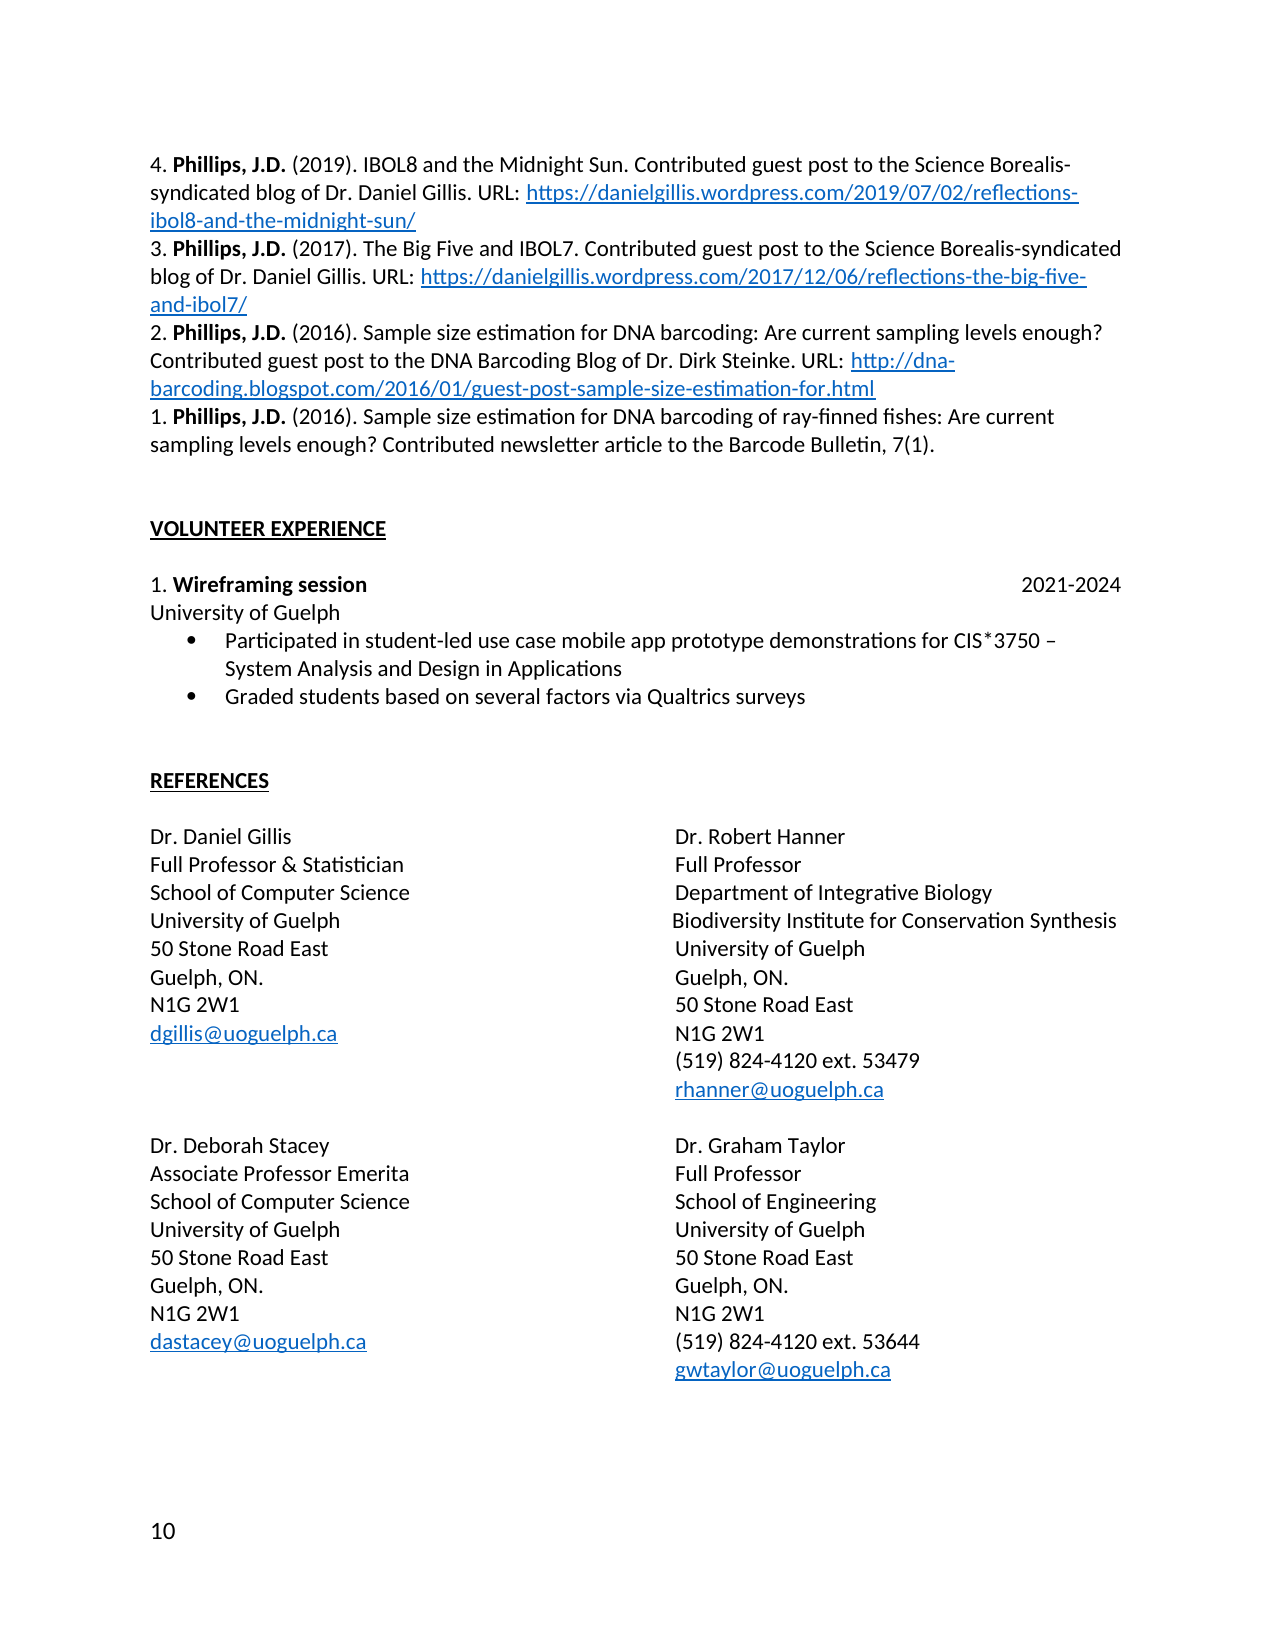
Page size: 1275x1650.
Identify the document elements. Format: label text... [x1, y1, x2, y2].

text 50 Stone Road East 50 Stone Road East [150, 1243, 1125, 1271]
list Participated in student-led use case mobile app prototype demonstrations for CIS*3750 – System Analysis and Design in Applications [187, 626, 1125, 682]
text University of Guelph University of Guelph [150, 1215, 1125, 1243]
text gwtaylor@uoguelph.ca [150, 1355, 1125, 1411]
text N1G 2W1 50 Stone Road East [150, 991, 1125, 1019]
text dastacey@uoguelph.ca (519) 824-4120 ext. 53644 [150, 1327, 1125, 1355]
text Guelph, ON. Guelph, ON. [150, 1271, 1125, 1299]
text 1. Phillips, J.D. (2016). Sample size estimation for DNA barcoding of ray-finned fishes: Are current sampling levels enough? Contributed newsletter article to the Barcode Bulletin, 7(1). [150, 402, 1125, 458]
text (519) 824-4120 ext. 53479 [150, 1047, 1125, 1075]
text School of Computer Science Department of Integrative Biology [150, 878, 1125, 907]
text VOLUNTEER EXPERIENCE [150, 514, 1125, 542]
text rhanner@uoguelph.ca [150, 1075, 1125, 1103]
text N1G 2W1 N1G 2W1 [150, 1299, 1125, 1327]
text Associate Professor Emerita Full Professor [150, 1159, 1125, 1187]
text University of Guelph Biodiversity Institute for Conservation Synthesis [150, 907, 1125, 934]
text Dr. Daniel Gillis Dr. Robert Hanner [150, 822, 1125, 851]
text REFERENCES [150, 766, 1125, 794]
list Graded students based on several factors via Qualtrics surveys [187, 682, 1125, 710]
text University of Guelph [150, 598, 1125, 626]
text Guelph, ON. Guelph, ON. [150, 963, 1125, 991]
text 1. Wireframing session 2021-2024 [150, 570, 1125, 598]
text Full Professor & Statistician Full Professor [150, 851, 1125, 878]
text School of Computer Science School of Engineering [150, 1187, 1125, 1215]
text dgillis@uoguelph.ca N1G 2W1 [150, 1019, 1125, 1047]
text 50 Stone Road East University of Guelph [150, 934, 1125, 963]
text 2. Phillips, J.D. (2016). Sample size estimation for DNA barcoding: Are current sampling levels enough? Contributed guest post to the DNA Barcoding Blog of Dr. Dirk Steinke. URL: http://dna-barcoding.blogspot.com/2016/01/guest-post-sample-size-estimation-for.html [150, 318, 1125, 402]
text Dr. Deborah Stacey Dr. Graham Taylor [150, 1131, 1125, 1159]
